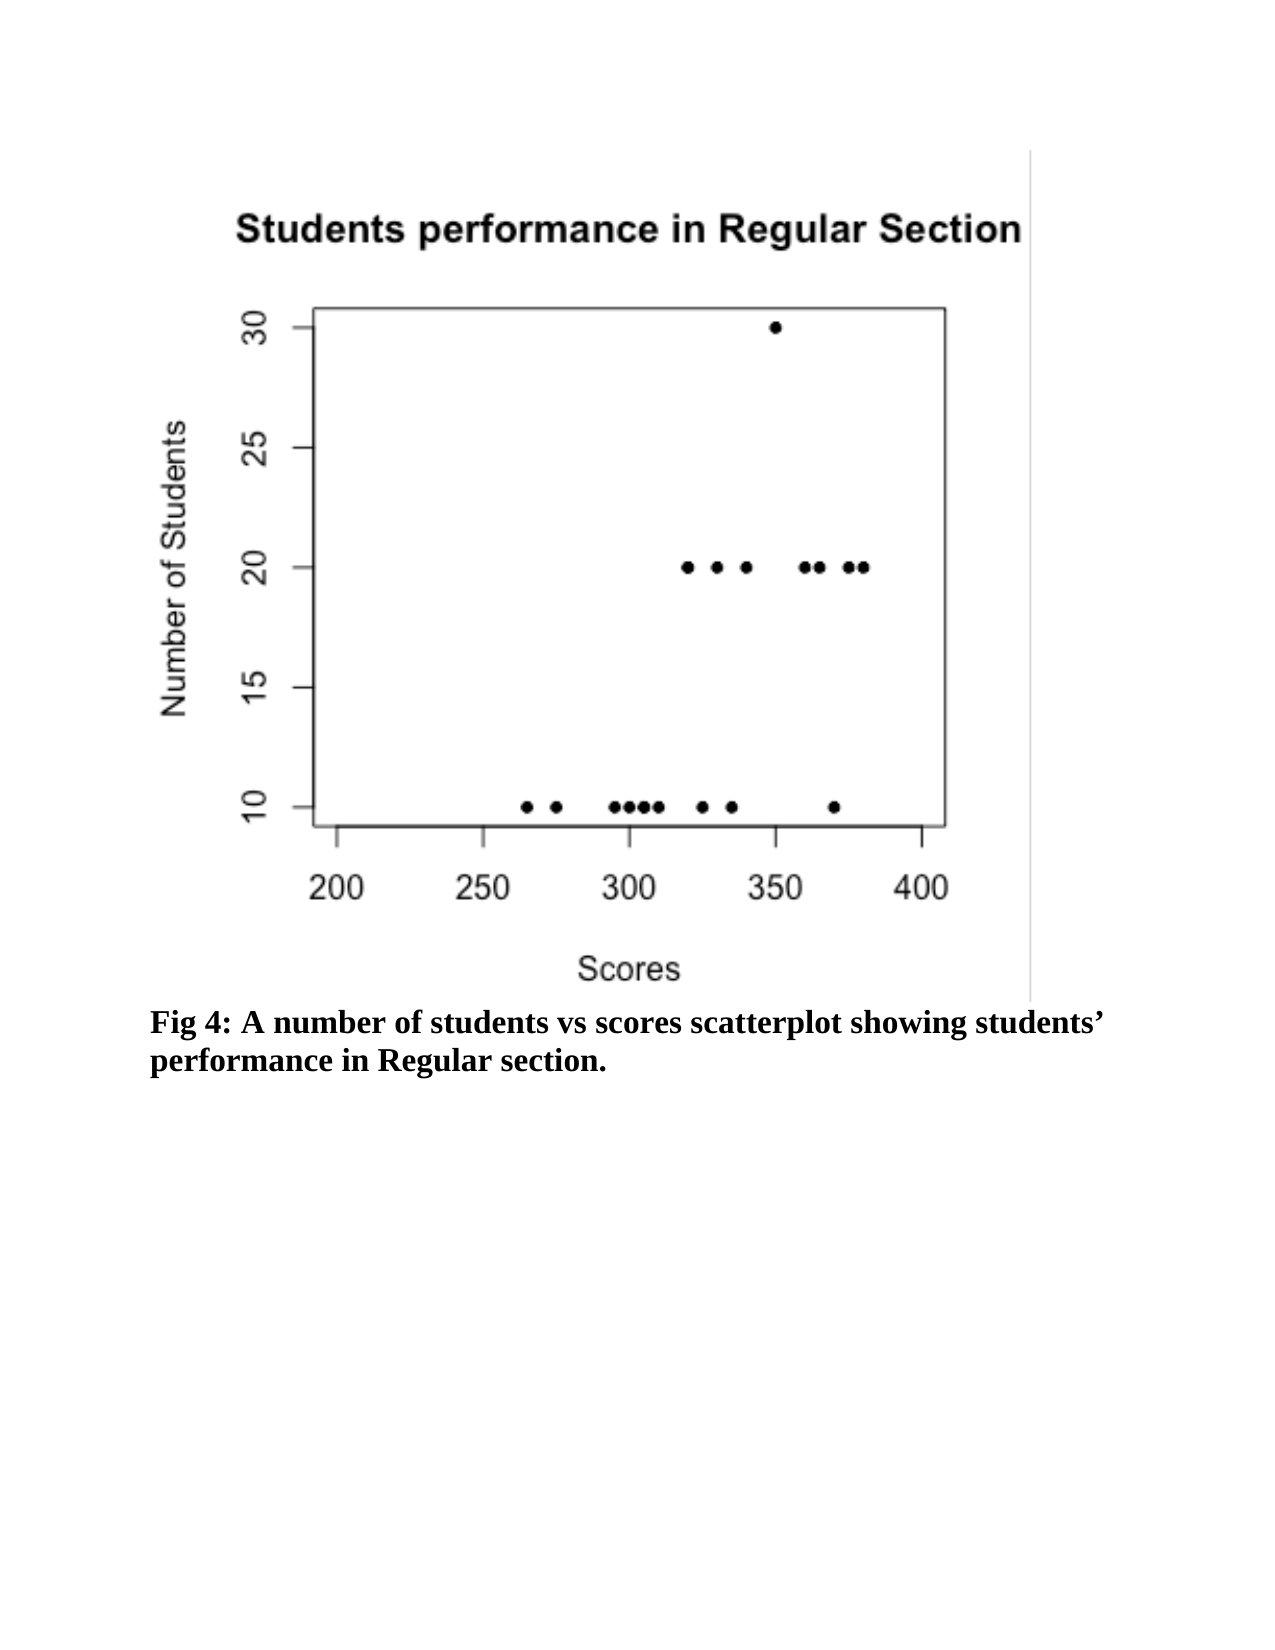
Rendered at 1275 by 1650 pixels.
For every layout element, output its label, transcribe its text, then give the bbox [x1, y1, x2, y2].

text Fig 4: A number of students vs scores scatterplot showing students’ performance in Regular section. [150, 1002, 1125, 1079]
picture [150, 150, 1032, 1002]
